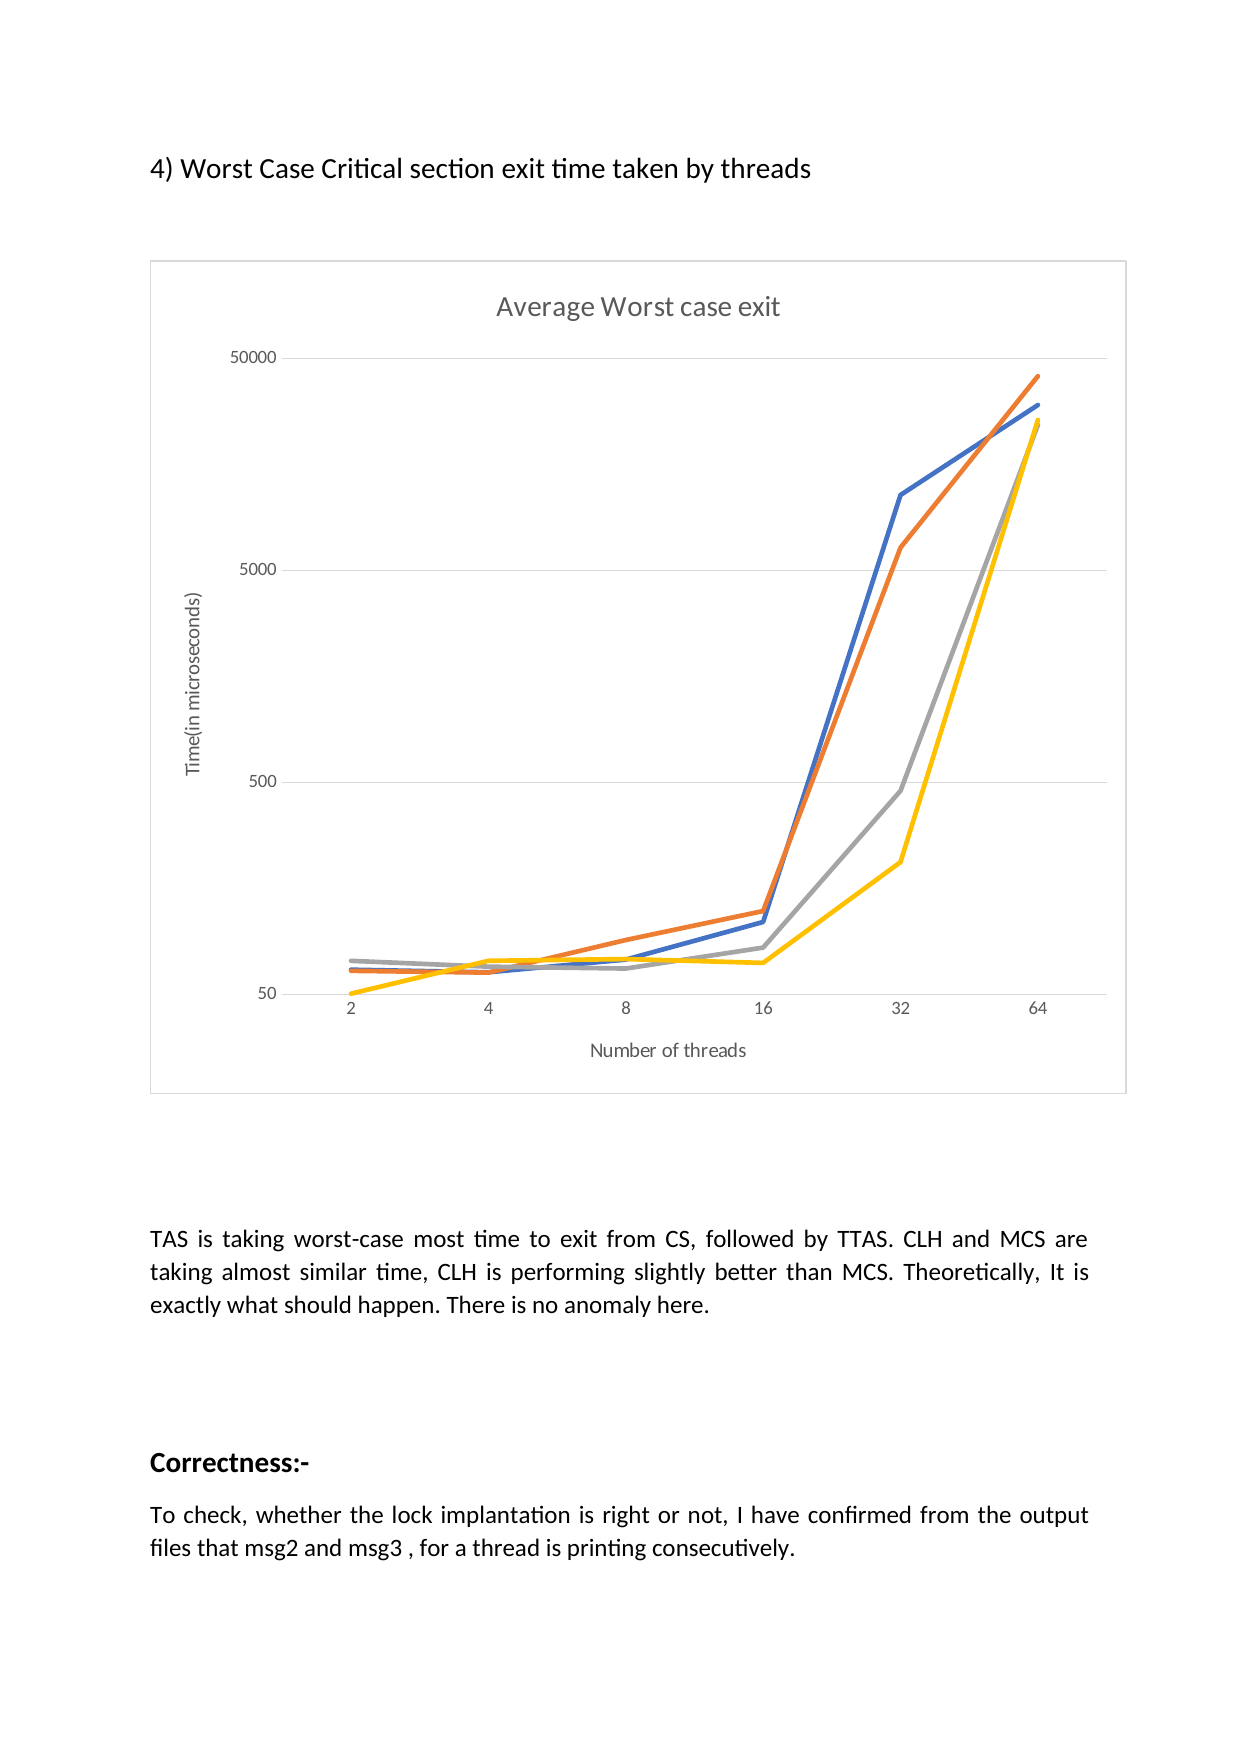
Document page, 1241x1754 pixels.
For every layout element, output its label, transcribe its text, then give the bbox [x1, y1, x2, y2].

text Correctness:- [150, 1444, 1090, 1479]
text To check, whether the lock implantation is right or not, I have confirmed from the output files that msg2 and msg3 , for a thread is printing consecutively. [150, 1499, 1090, 1562]
text TAS is taking worst-case most time to exit from CS, followed by TTAS. CLH and MCS are taking almost similar time, CLH is performing slightly better than MCS. Theoretically, It is exactly what should happen. There is no anomaly here. [150, 1224, 1090, 1320]
text 4) Worst Case Critical section exit time taken by threads [150, 150, 1090, 186]
